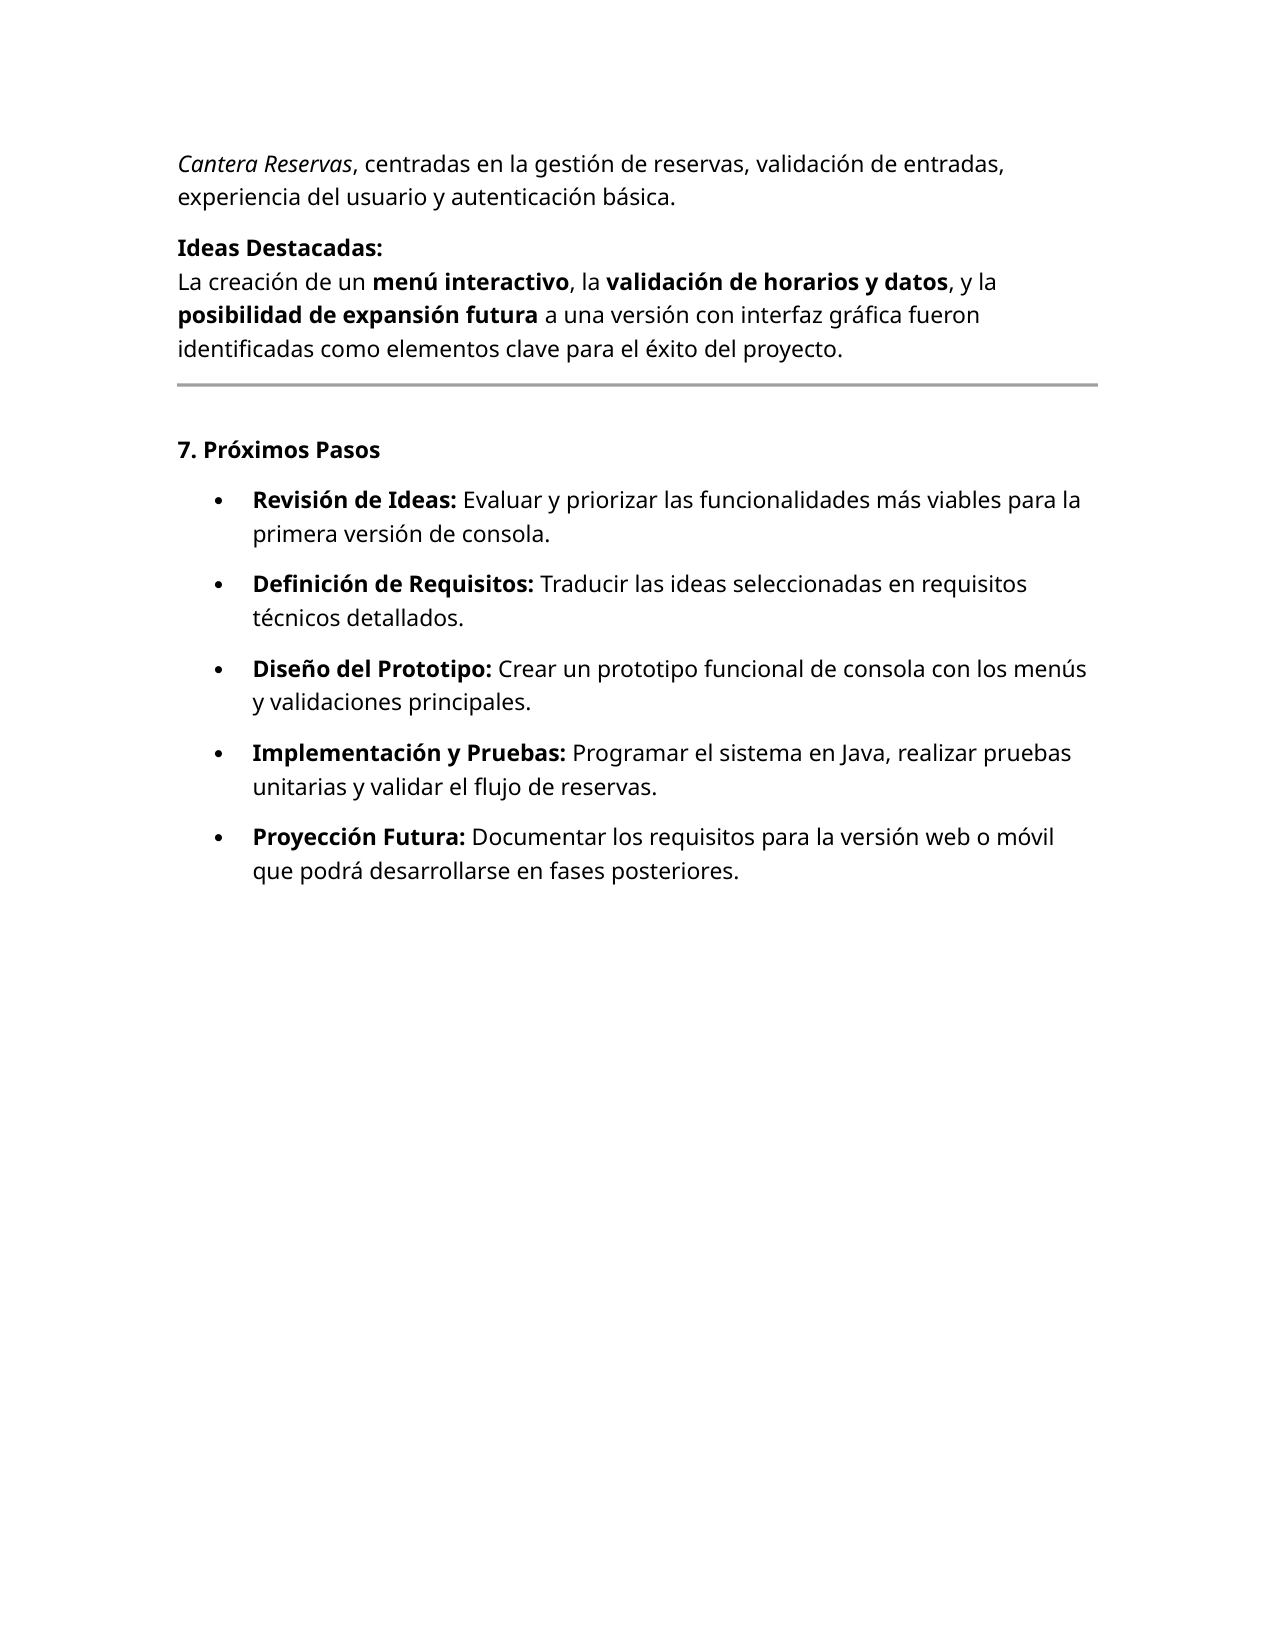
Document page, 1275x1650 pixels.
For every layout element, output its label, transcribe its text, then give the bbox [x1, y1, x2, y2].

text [177, 148, 1098, 213]
text 7. Próximos Pasos [177, 434, 1098, 465]
list Proyección Futura: Documentar los requisitos para la versión web o móvil que podrá desarrollarse en fases posteriores. [215, 821, 1098, 886]
text Ideas Destacadas: La creación de un menú interactivo, la validación de horarios y datos, y la posibilidad de expansión futura a una versión con interfaz gráfica fueron identificadas como elementos clave para el éxito del proyecto. [177, 232, 1098, 364]
list Revisión de Ideas: Evaluar y priorizar las funcionalidades más viables para la primera versión de consola. [215, 484, 1098, 549]
list Implementación y Pruebas: Programar el sistema en Java, realizar pruebas unitarias y validar el flujo de reservas. [215, 737, 1098, 802]
list Definición de Requisitos: Traducir las ideas seleccionadas en requisitos técnicos detallados. [215, 568, 1098, 633]
list Diseño del Prototipo: Crear un prototipo funcional de consola con los menús y validaciones principales. [215, 653, 1098, 718]
